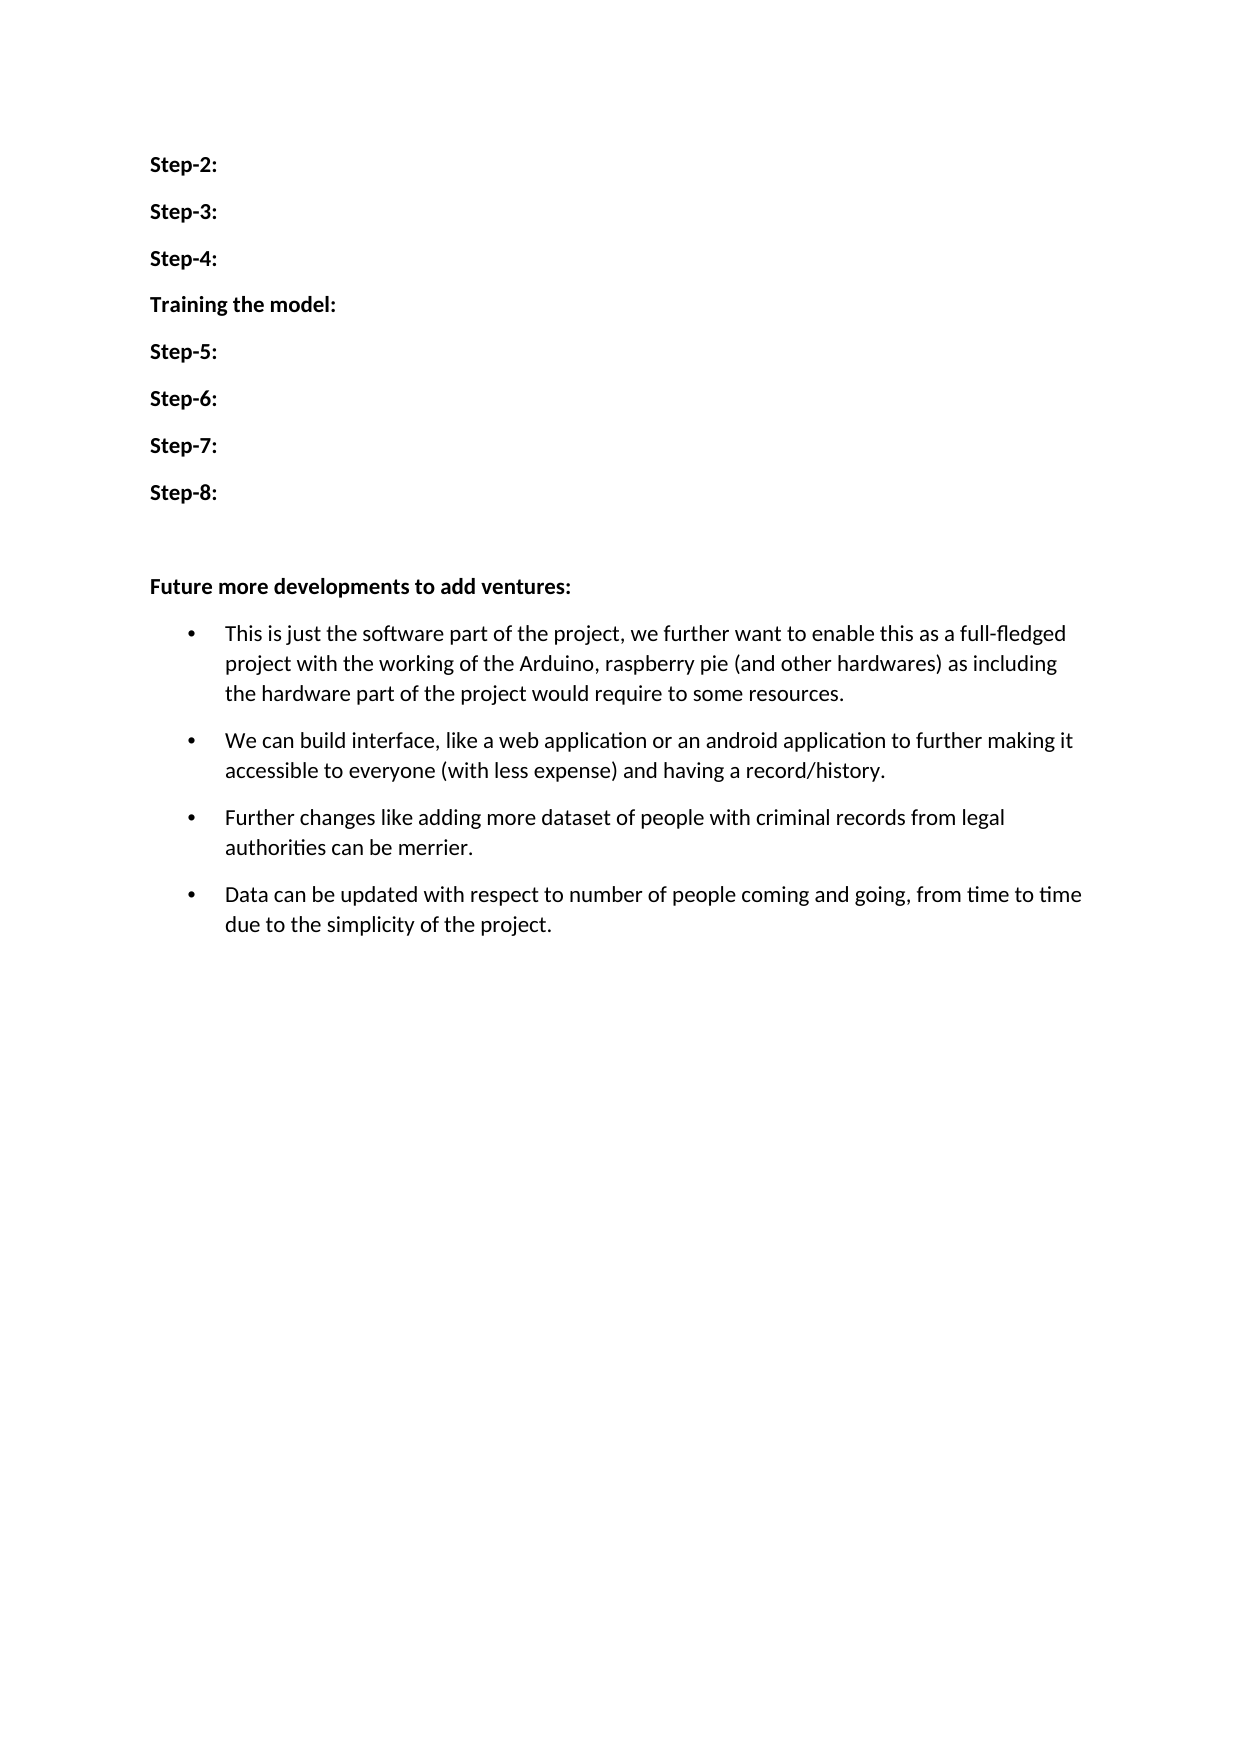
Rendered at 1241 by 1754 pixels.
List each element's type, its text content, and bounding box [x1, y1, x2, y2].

list Further changes like adding more dataset of people with criminal records from legal authorities can be merrier. [187, 803, 1090, 861]
text Step-7: [150, 431, 1090, 459]
list We can build interface, like a web application or an android application to further making it accessible to everyone (with less expense) and having a record/history. [187, 726, 1090, 784]
text Training the model: [150, 291, 1090, 319]
text Step-3: [150, 197, 1090, 225]
list Data can be updated with respect to number of people coming and going, from time to time due to the simplicity of the project. [187, 880, 1090, 938]
text Step-2: [150, 150, 1090, 178]
list This is just the software part of the project, we further want to enable this as a full-fledged project with the working of the Arduino, raspberry pie (and other hardwares) as including the hardware part of the project would require to some resources. [187, 619, 1090, 707]
text Future more developments to add ventures: [150, 572, 1090, 600]
text Step-5: [150, 337, 1090, 366]
text Step-4: [150, 244, 1090, 272]
text Step-6: [150, 384, 1090, 412]
text Step-8: [150, 478, 1090, 506]
